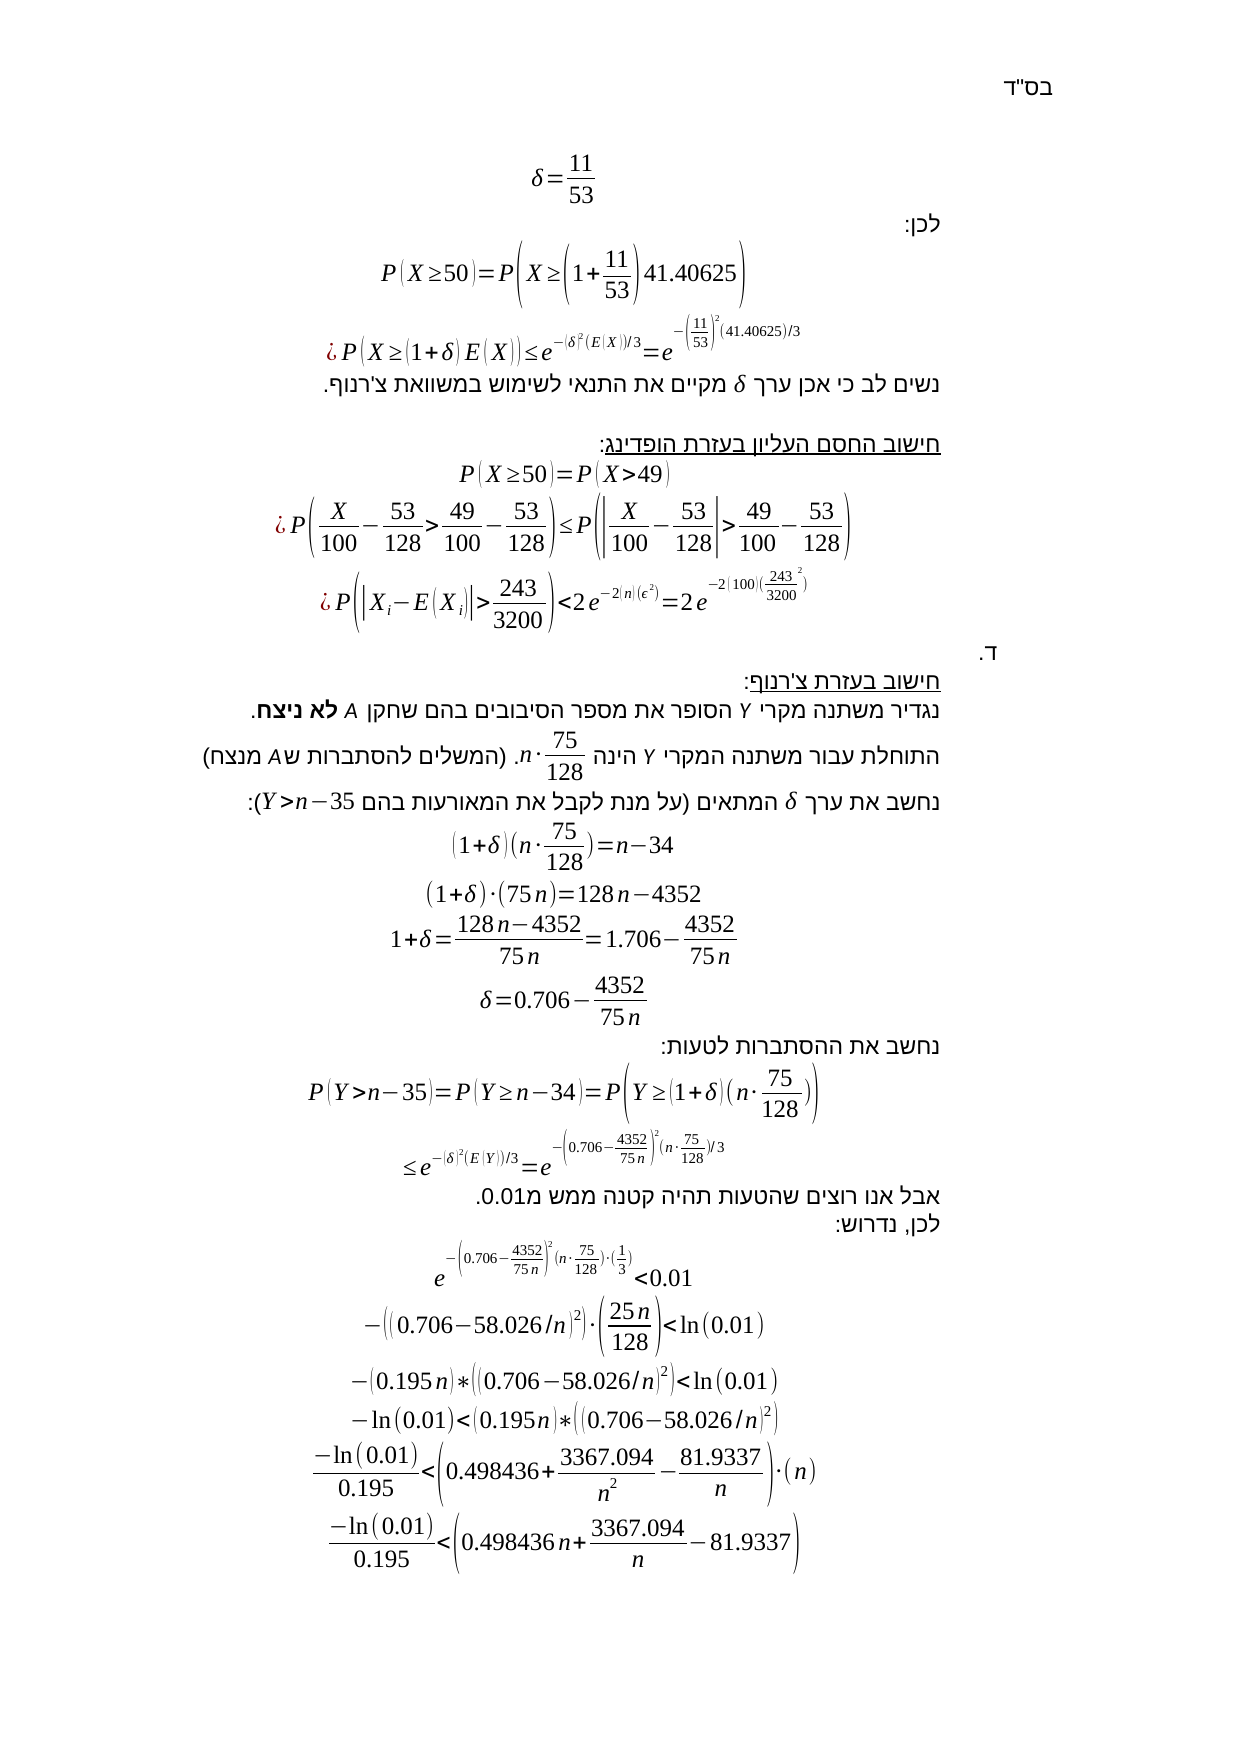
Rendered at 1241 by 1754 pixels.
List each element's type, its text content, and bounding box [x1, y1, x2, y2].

list התוחלת עבור משתנה המקרי Y הינה . (המשלים להסתברות שA מנצח) [187, 727, 941, 786]
list נחשב את ההסתברות לטעות: [187, 1033, 941, 1059]
list חישוב החסם העליון בעזרת הופדינג: [187, 431, 941, 457]
list נשים לב כי אכן ערך מקיים את התנאי לשימוש במשוואת צ'רנוף. [187, 371, 941, 398]
list לכן, נדרוש: [187, 1211, 941, 1238]
list נגדיר משתנה מקרי Y הסופר את מספר הסיבובים בהם שחקן A לא ניצח. [187, 697, 941, 724]
list נחשב את ערך המתאים (על מנת לקבל את המאורעות בהם ): [187, 788, 941, 816]
list חישוב בעזרת צ'רנוף: [187, 668, 941, 694]
list לכן: [187, 211, 941, 237]
list אבל אנו רוצים שהטעות תהיה קטנה ממש מ0.01. [187, 1183, 941, 1209]
